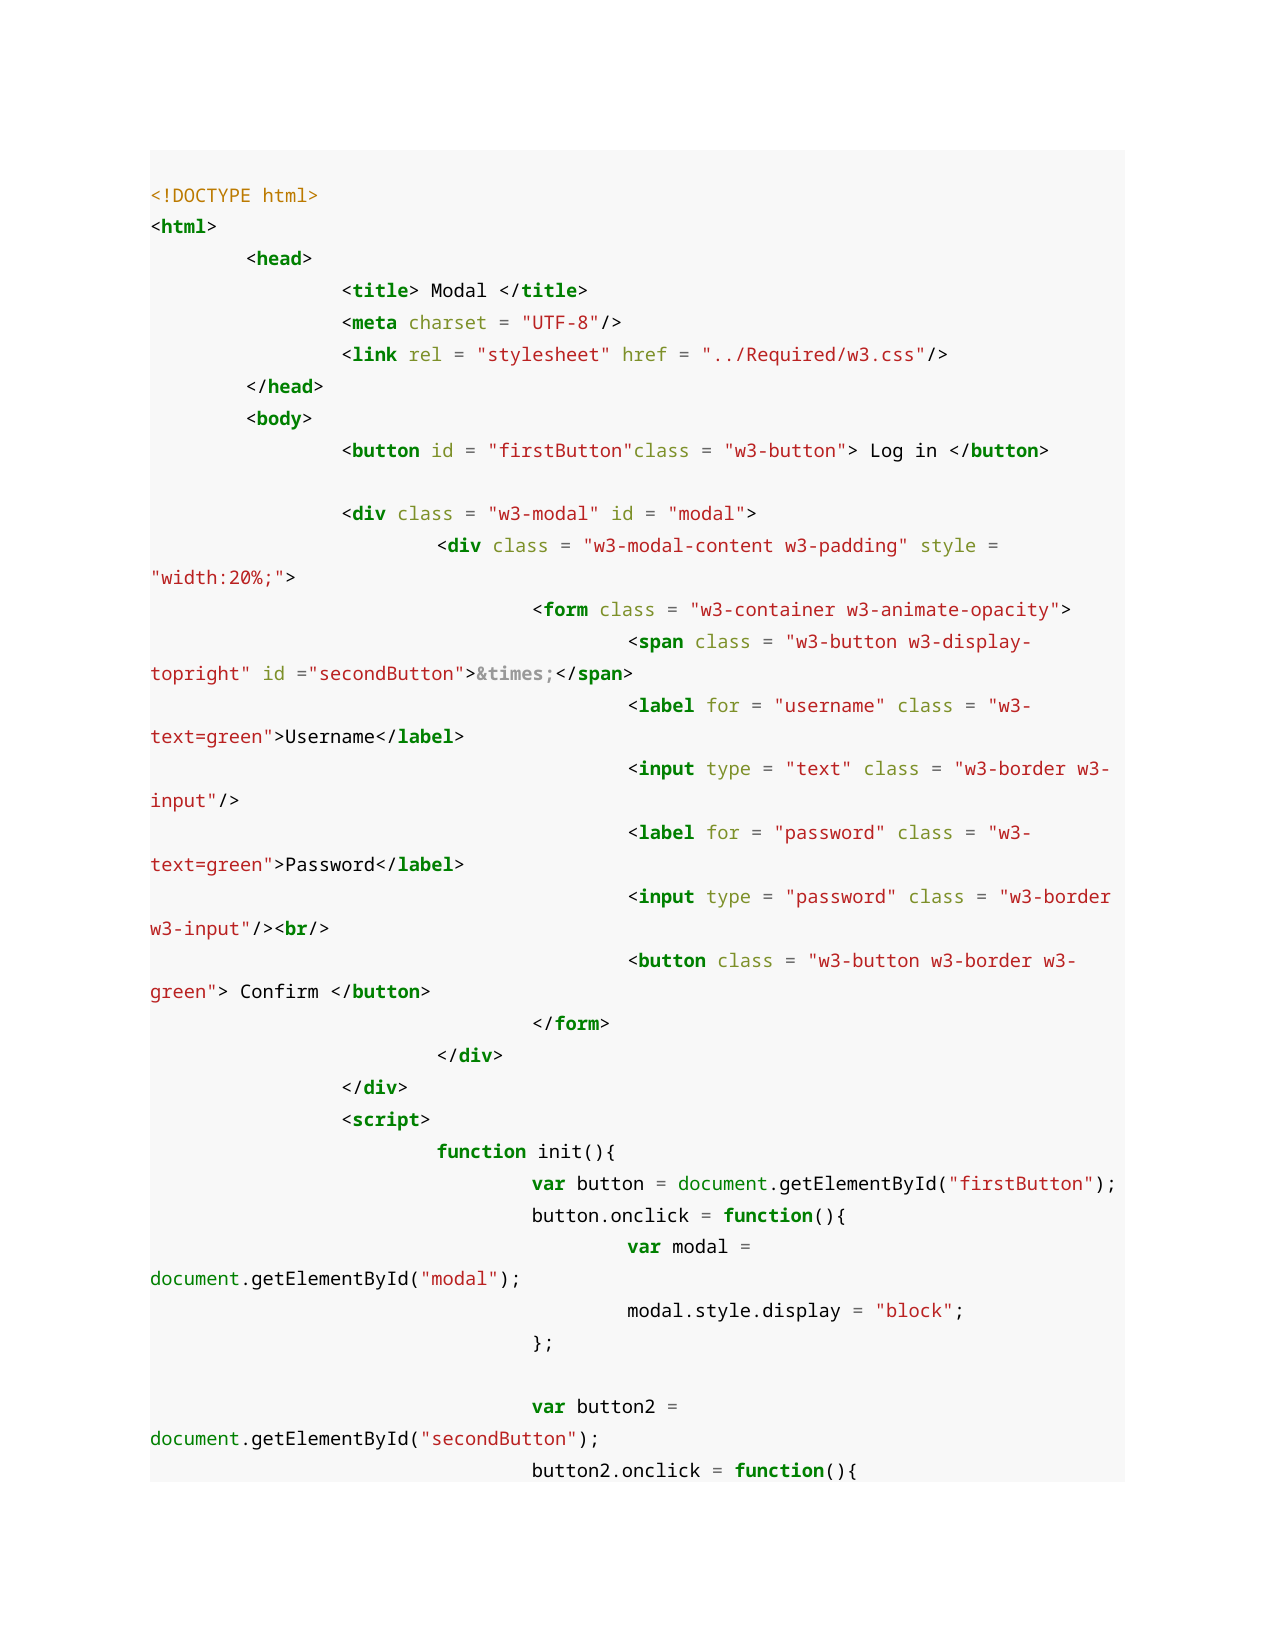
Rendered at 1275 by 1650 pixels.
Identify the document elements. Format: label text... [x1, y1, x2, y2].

text <title> Modal </title> [150, 277, 1125, 303]
text <!DOCTYPE html> [150, 182, 1125, 207]
text <meta charset = "UTF-8"/> [150, 309, 1125, 335]
text <link rel = "stylesheet" href = "../Required/w3.css"/> [150, 341, 1125, 367]
text <label for = "password" class = "w3-text=green">Password</label> [150, 819, 1125, 877]
text <div class = "w3-modal-content w3-padding" style = "width:20%;"> [150, 532, 1125, 590]
text <span class = "w3-button w3-display-topright" id ="secondButton">&times;</span> [150, 628, 1125, 686]
text modal.style.display = "block"; [150, 1297, 1125, 1323]
text <input type = "text" class = "w3-border w3-input"/> [150, 756, 1125, 813]
text var button2 = document.getElementById("secondButton"); [150, 1393, 1125, 1451]
text function init(){ [150, 1138, 1125, 1164]
text <body> [150, 405, 1125, 431]
text </form> [150, 1011, 1125, 1036]
text button.onclick = function(){ [150, 1202, 1125, 1227]
text <form class = "w3-container w3-animate-opacity"> [150, 596, 1125, 622]
text </head> [150, 373, 1125, 399]
text }; [150, 1329, 1125, 1355]
text <head> [150, 246, 1125, 271]
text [150, 1234, 1125, 1291]
text <script> [150, 1106, 1125, 1132]
text <html> [150, 214, 1125, 239]
text <label for = "username" class = "w3-text=green">Username</label> [150, 692, 1125, 749]
text </div> [150, 1042, 1125, 1068]
text var button = document.getElementById("firstButton"); [150, 1170, 1125, 1196]
text </div> [150, 1074, 1125, 1100]
text <button id = "firstButton"class = "w3-button"> Log in </button> [150, 437, 1125, 494]
text <button class = "w3-button w3-border w3-green"> Confirm </button> [150, 947, 1125, 1004]
text <div class = "w3-modal" id = "modal"> [150, 501, 1125, 526]
text <input type = "password" class = "w3-border w3-input"/><br/> [150, 883, 1125, 941]
text button2.onclick = function(){ [150, 1457, 1125, 1482]
